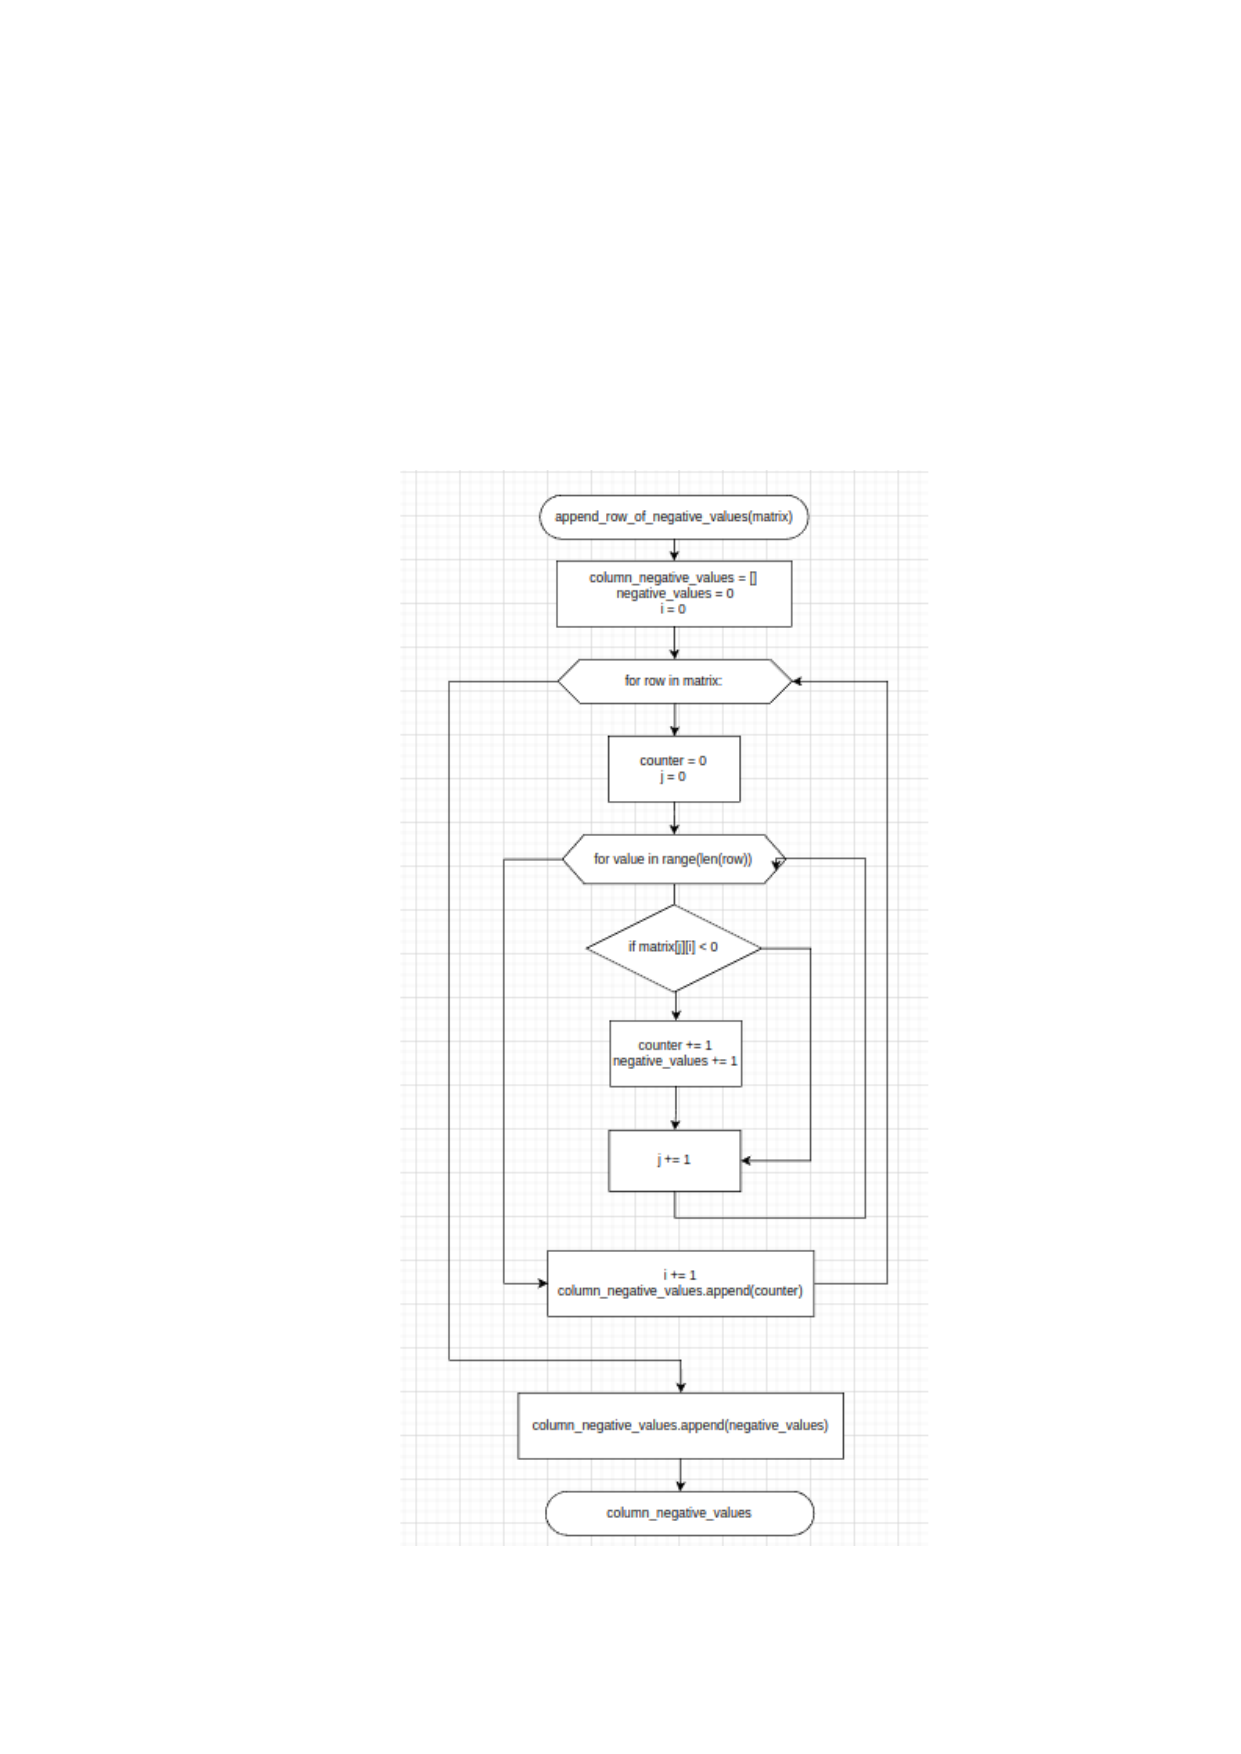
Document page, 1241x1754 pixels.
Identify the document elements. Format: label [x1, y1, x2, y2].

picture [400, 470, 929, 1546]
